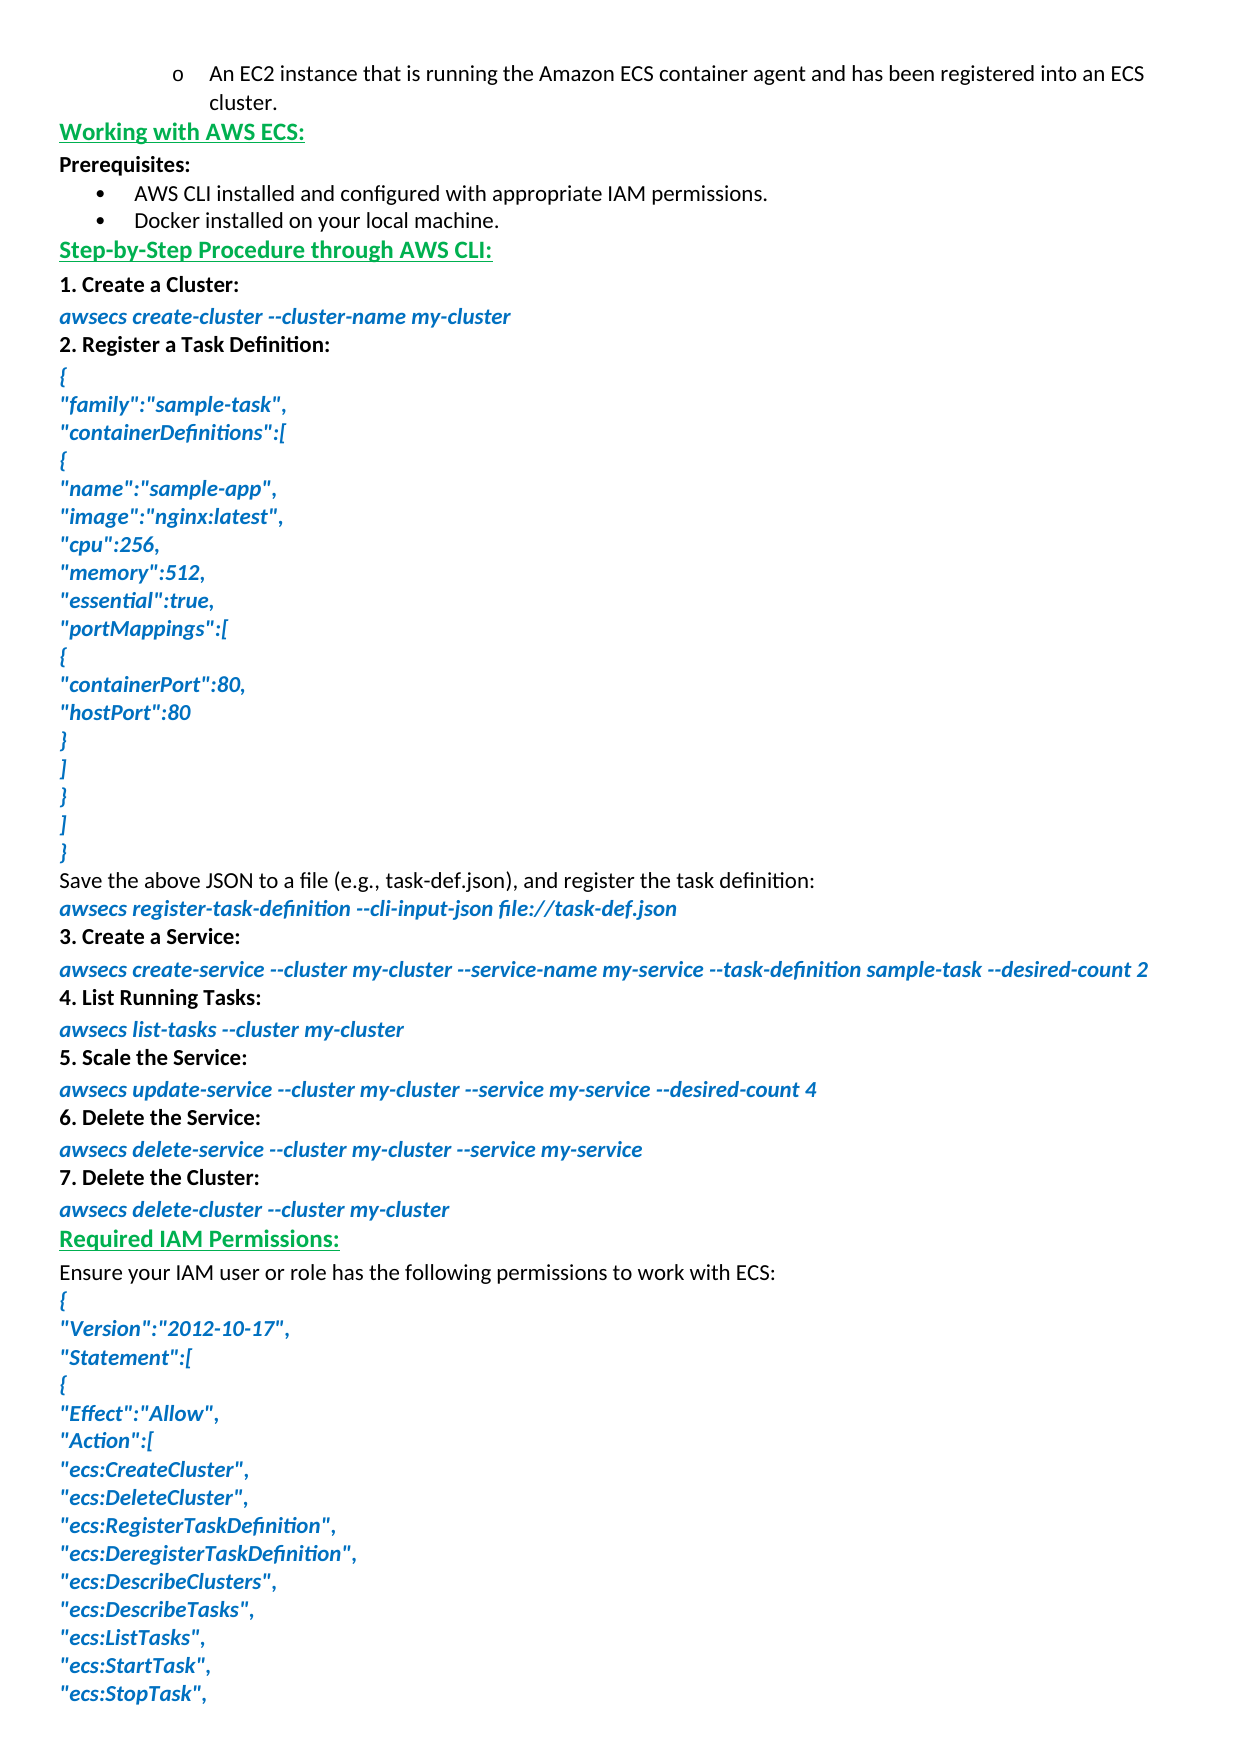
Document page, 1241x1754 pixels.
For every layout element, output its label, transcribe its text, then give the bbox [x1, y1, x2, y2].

text "essential":true, [59, 586, 1211, 614]
text awsecs create-service --cluster my-cluster --service-name my-service --task-definition sample-task --desired-count 2 [59, 955, 1211, 983]
text "portMappings":[ [59, 614, 1211, 642]
text "Action":[ [59, 1427, 1211, 1455]
subtitle 2. Register a Task Definition: [59, 330, 1211, 358]
text "ecs:ListTasks", [59, 1623, 1211, 1651]
subtitle 3. Create a Service: [59, 922, 1211, 951]
text { [59, 642, 1211, 670]
subtitle 4. List Running Tasks: [59, 983, 1211, 1011]
subtitle Required IAM Permissions: [59, 1223, 1211, 1254]
subtitle 5. Scale the Service: [59, 1043, 1211, 1071]
text Save the above JSON to a file (e.g., task-def.json), and register the task definition: [59, 866, 1211, 894]
text "family":"sample-task", [59, 390, 1211, 418]
text { [59, 362, 1211, 390]
text { [59, 1287, 1211, 1314]
text awsecs delete-cluster --cluster my-cluster [59, 1196, 1211, 1223]
subtitle 7. Delete the Cluster: [59, 1163, 1211, 1191]
text "cpu":256, [59, 530, 1211, 558]
text "name":"sample-app", [59, 474, 1211, 502]
text "ecs:StartTask", [59, 1651, 1211, 1679]
text ] [59, 810, 1211, 838]
text "hostPort":80 [59, 698, 1211, 726]
list An EC2 instance that is running the Amazon ECS container agent and has been registered into an ECS cluster. [172, 59, 1211, 116]
subtitle 6. Delete the Service: [59, 1103, 1211, 1131]
text "memory":512, [59, 558, 1211, 586]
subtitle 1. Create a Cluster: [59, 270, 1211, 298]
text ] [59, 754, 1211, 782]
text "image":"nginx:latest", [59, 502, 1211, 530]
text "ecs:RegisterTaskDefinition", [59, 1511, 1211, 1539]
text { [59, 446, 1211, 474]
text "ecs:StopTask", [59, 1679, 1211, 1707]
text "Version":"2012-10-17", [59, 1314, 1211, 1343]
text awsecs delete-service --cluster my-cluster --service my-service [59, 1135, 1211, 1163]
list Docker installed on your local machine. [97, 207, 1211, 235]
text Ensure your IAM user or role has the following permissions to work with ECS: [59, 1258, 1211, 1287]
text { [59, 1371, 1211, 1399]
text "containerDefinitions":[ [59, 418, 1211, 446]
text "ecs:DescribeClusters", [59, 1567, 1211, 1595]
text "Statement":[ [59, 1343, 1211, 1371]
text "ecs:DescribeTasks", [59, 1595, 1211, 1623]
text "containerPort":80, [59, 670, 1211, 698]
text awsecs register-task-definition --cli-input-json file://task-def.json [59, 894, 1211, 922]
text } [59, 782, 1211, 810]
text awsecs update-service --cluster my-cluster --service my-service --desired-count 4 [59, 1075, 1211, 1103]
subtitle Working with AWS ECS: [59, 116, 1211, 146]
list AWS CLI installed and configured with appropriate IAM permissions. [97, 179, 1211, 207]
text awsecs list-tasks --cluster my-cluster [59, 1015, 1211, 1043]
text "ecs:DeregisterTaskDefinition", [59, 1539, 1211, 1567]
text awsecs create-cluster --cluster-name my-cluster [59, 302, 1211, 330]
text "ecs:CreateCluster", [59, 1455, 1211, 1483]
text } [59, 838, 1211, 866]
text } [59, 726, 1211, 754]
subtitle Step-by-Step Procedure through AWS CLI: [59, 235, 1211, 265]
text "Effect":"Allow", [59, 1399, 1211, 1427]
text Prerequisites: [59, 151, 1211, 179]
text "ecs:DeleteCluster", [59, 1483, 1211, 1511]
